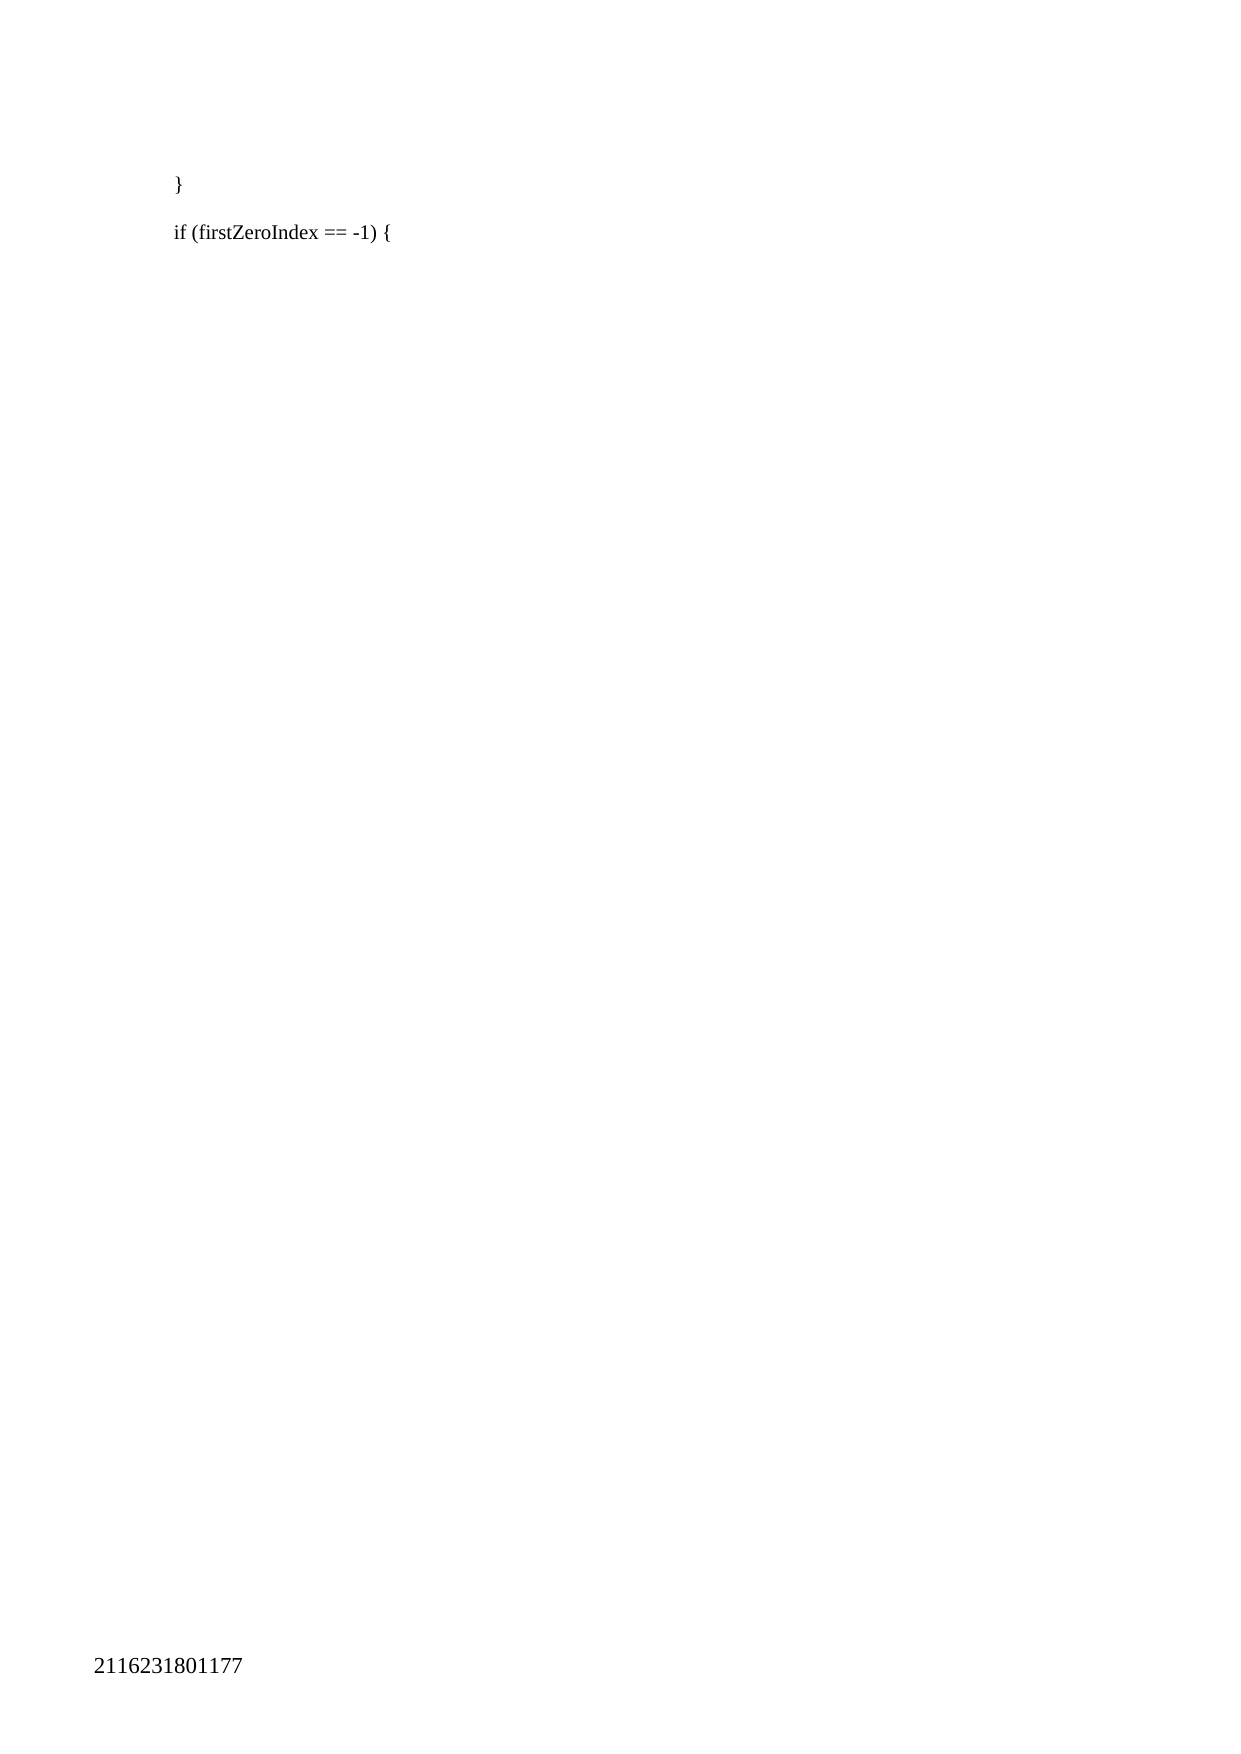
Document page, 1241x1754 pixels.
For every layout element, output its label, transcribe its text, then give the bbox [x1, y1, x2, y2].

text if (firstZeroIndex == -1) { [173, 220, 1155, 244]
text } [173, 172, 1155, 196]
